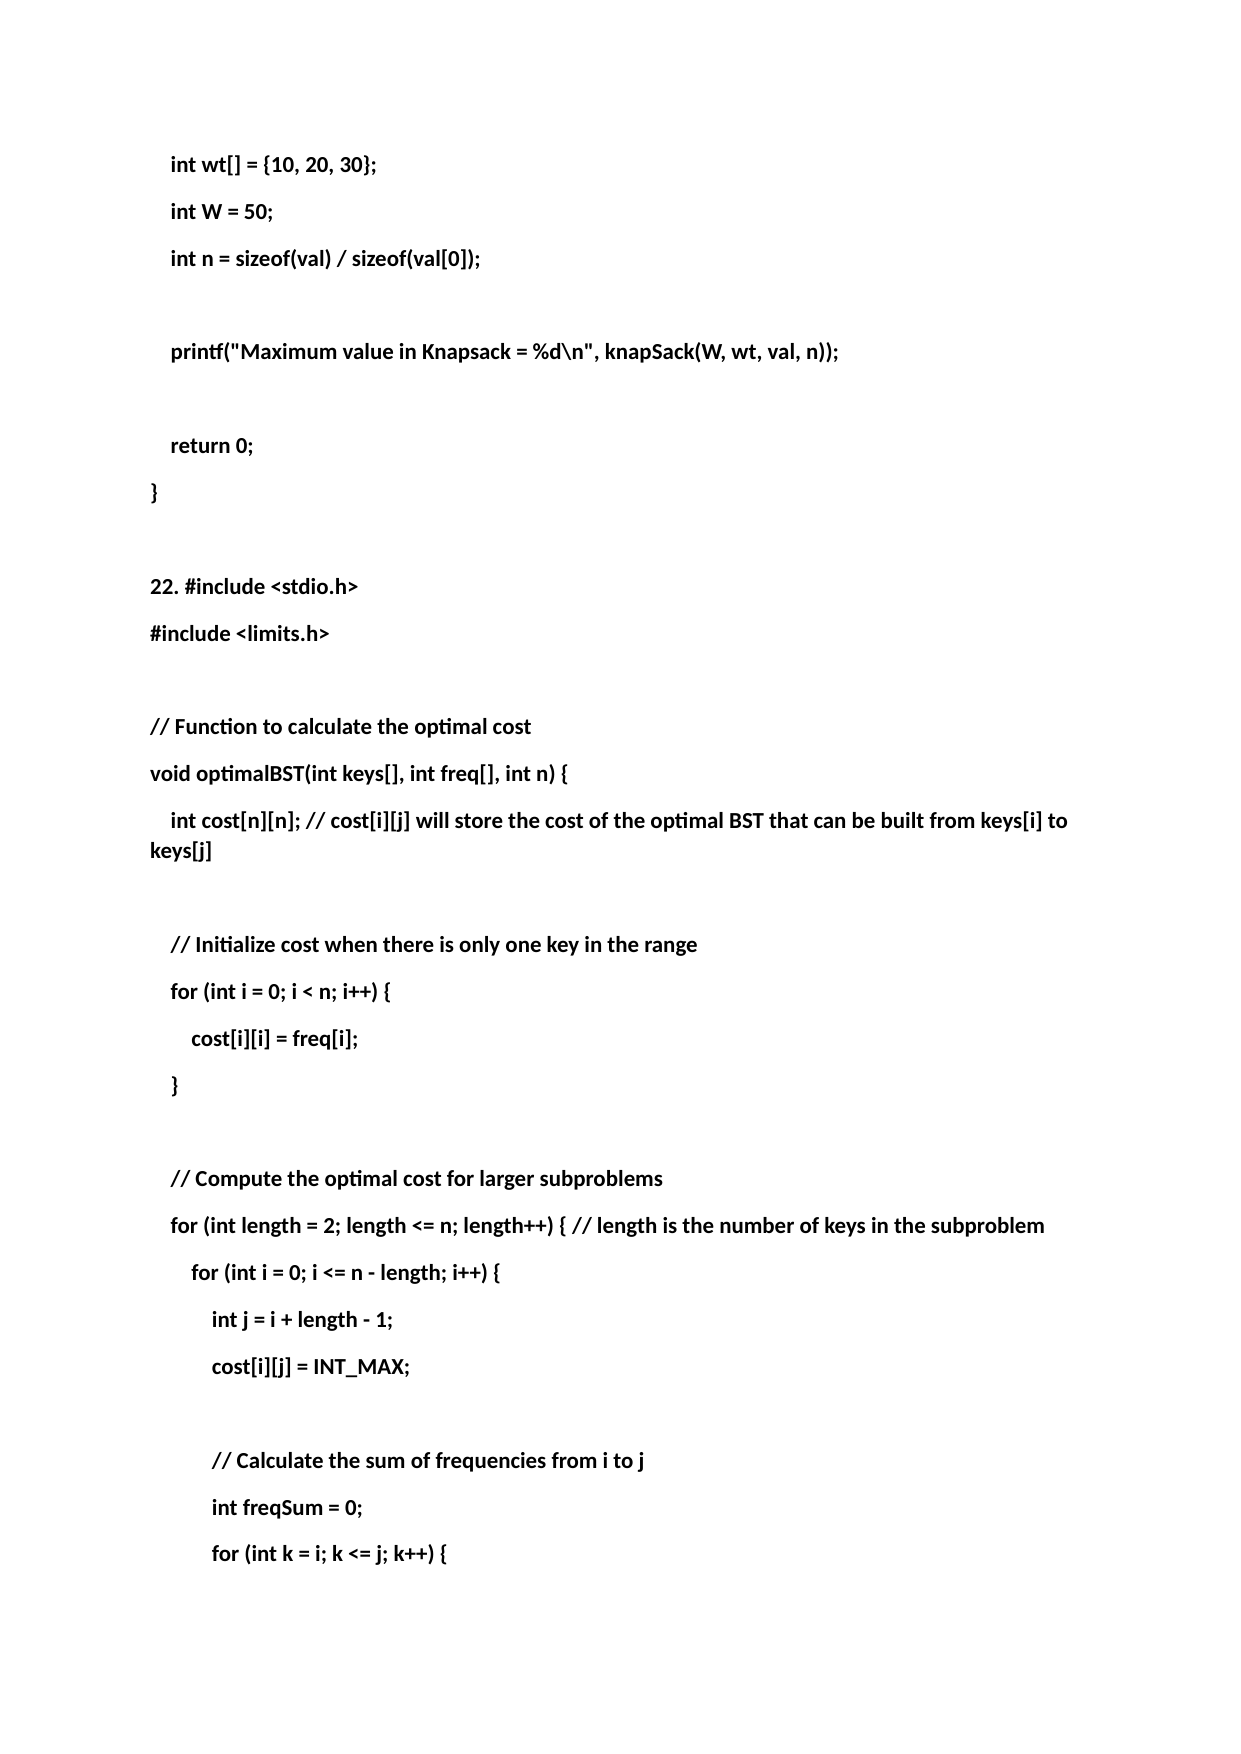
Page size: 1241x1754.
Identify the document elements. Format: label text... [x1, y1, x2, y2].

text cost[i][j] = INT_MAX; [150, 1352, 1090, 1380]
text } [150, 1071, 1090, 1099]
text // Compute the optimal cost for larger subproblems [150, 1164, 1090, 1193]
text return 0; [150, 431, 1090, 459]
text int wt[] = {10, 20, 30}; [150, 150, 1090, 178]
text #include <limits.h> [150, 619, 1090, 647]
text int freqSum = 0; [150, 1493, 1090, 1521]
text int n = sizeof(val) / sizeof(val[0]); [150, 244, 1090, 272]
text int j = i + length - 1; [150, 1305, 1090, 1333]
text // Initialize cost when there is only one key in the range [150, 930, 1090, 958]
text for (int length = 2; length <= n; length++) { // length is the number of keys in the subproblem [150, 1211, 1090, 1239]
text printf("Maximum value in Knapsack = %d\n", knapSack(W, wt, val, n)); [150, 337, 1090, 366]
text for (int k = i; k <= j; k++) { [150, 1539, 1090, 1568]
text // Function to calculate the optimal cost [150, 712, 1090, 741]
text 22. #include <stdio.h> [150, 572, 1090, 600]
text for (int i = 0; i <= n - length; i++) { [150, 1258, 1090, 1286]
text } [150, 478, 1090, 506]
text int cost[n][n]; // cost[i][j] will store the cost of the optimal BST that can be built from keys[i] to keys[j] [150, 806, 1090, 864]
text cost[i][i] = freq[i]; [150, 1024, 1090, 1052]
text void optimalBST(int keys[], int freq[], int n) { [150, 759, 1090, 787]
text // Calculate the sum of frequencies from i to j [150, 1446, 1090, 1474]
text int W = 50; [150, 197, 1090, 225]
text for (int i = 0; i < n; i++) { [150, 977, 1090, 1005]
